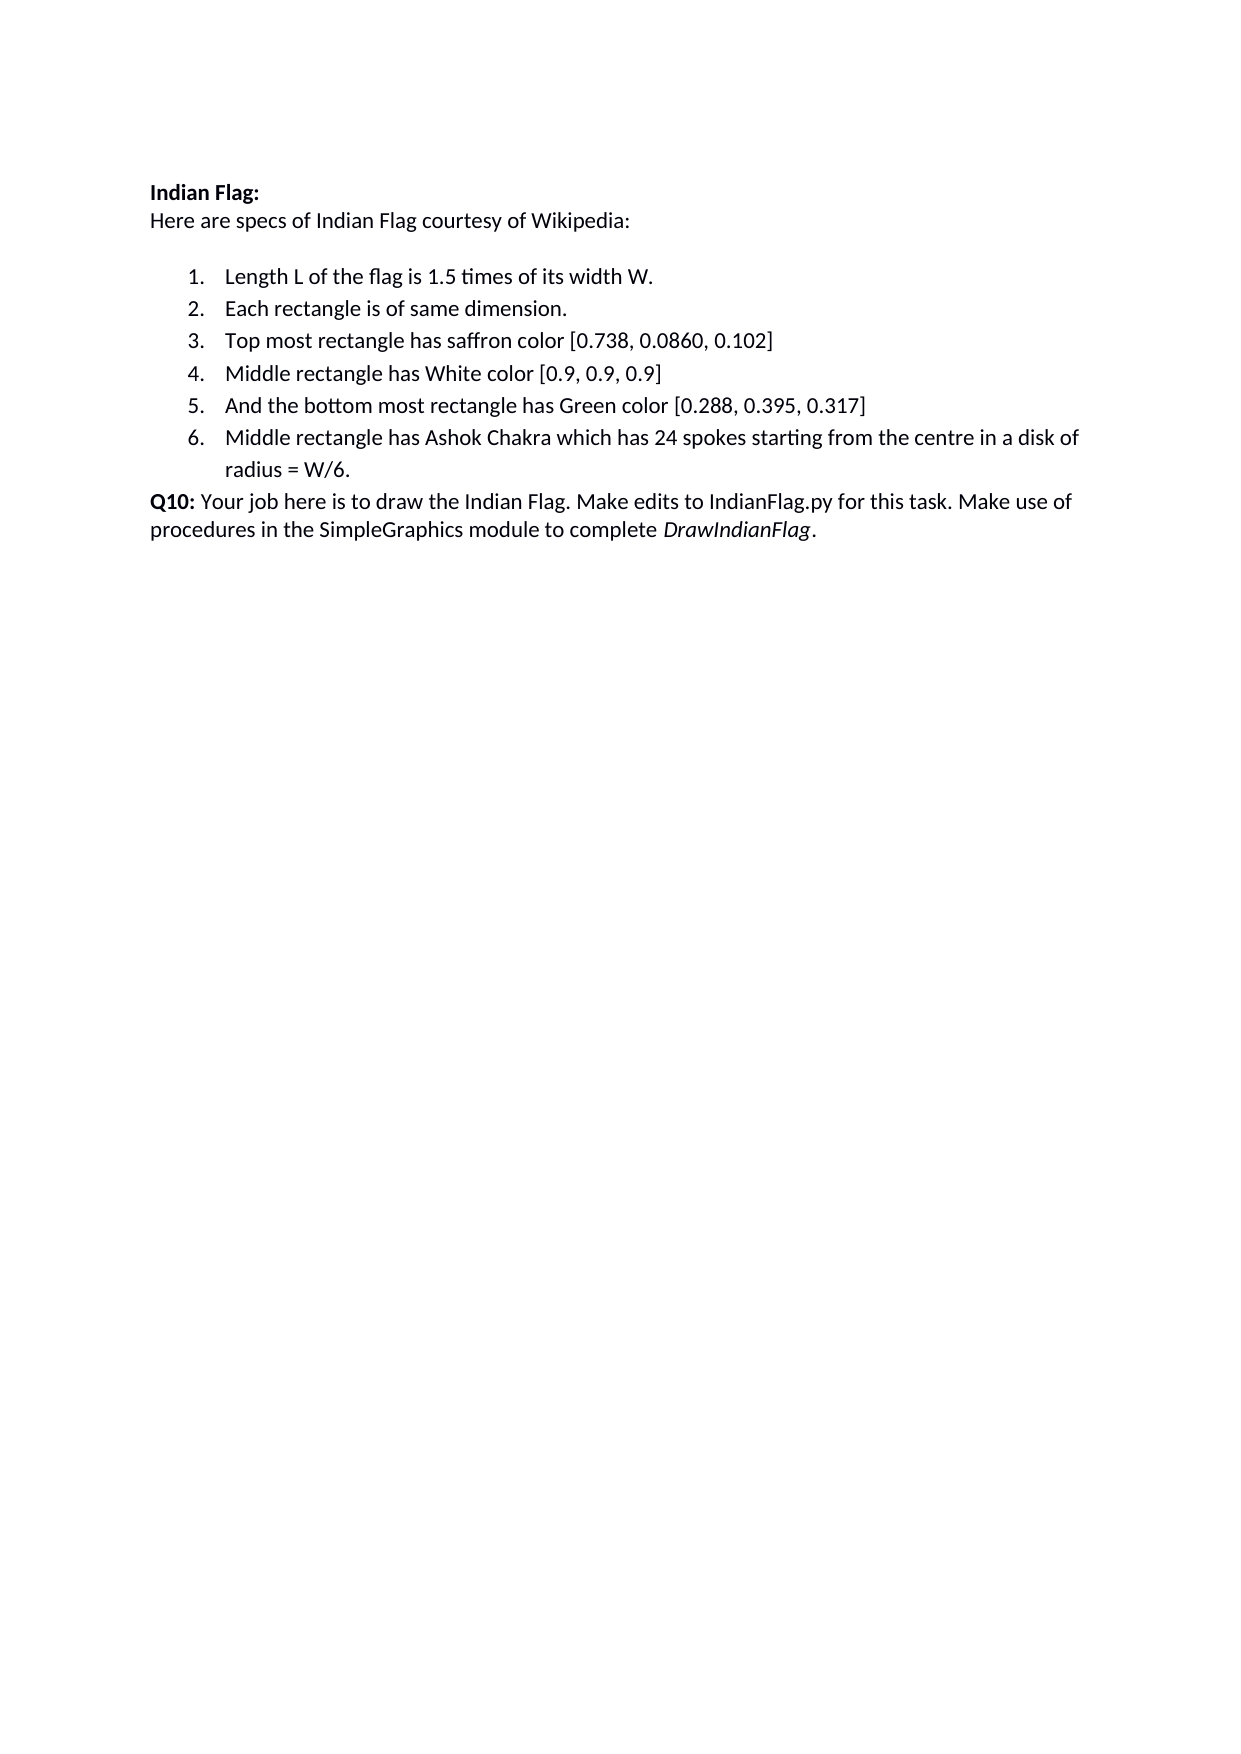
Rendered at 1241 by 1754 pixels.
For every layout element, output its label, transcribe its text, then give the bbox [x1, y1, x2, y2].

list Top most rectangle has saffron color [0.738, 0.0860, 0.102] [187, 326, 1090, 354]
text Indian Flag: [150, 178, 1090, 206]
text Q10: Your job here is to draw the Indian Flag. Make edits to IndianFlag.py for this task. Make use of procedures in the SimpleGraphics module to complete DrawIndianFlag. [150, 487, 1090, 543]
list Each rectangle is of same dimension. [187, 294, 1090, 322]
list Middle rectangle has Ashok Chakra which has 24 spokes starting from the centre in a disk of radius = W/6. [187, 423, 1090, 483]
list And the bottom most rectangle has Green color [0.288, 0.395, 0.317] [187, 391, 1090, 419]
list Length L of the flag is 1.5 times of its width W. [187, 262, 1090, 290]
list Middle rectangle has White color [0.9, 0.9, 0.9] [187, 359, 1090, 387]
text Here are specs of Indian Flag courtesy of Wikipedia: [150, 206, 1090, 234]
